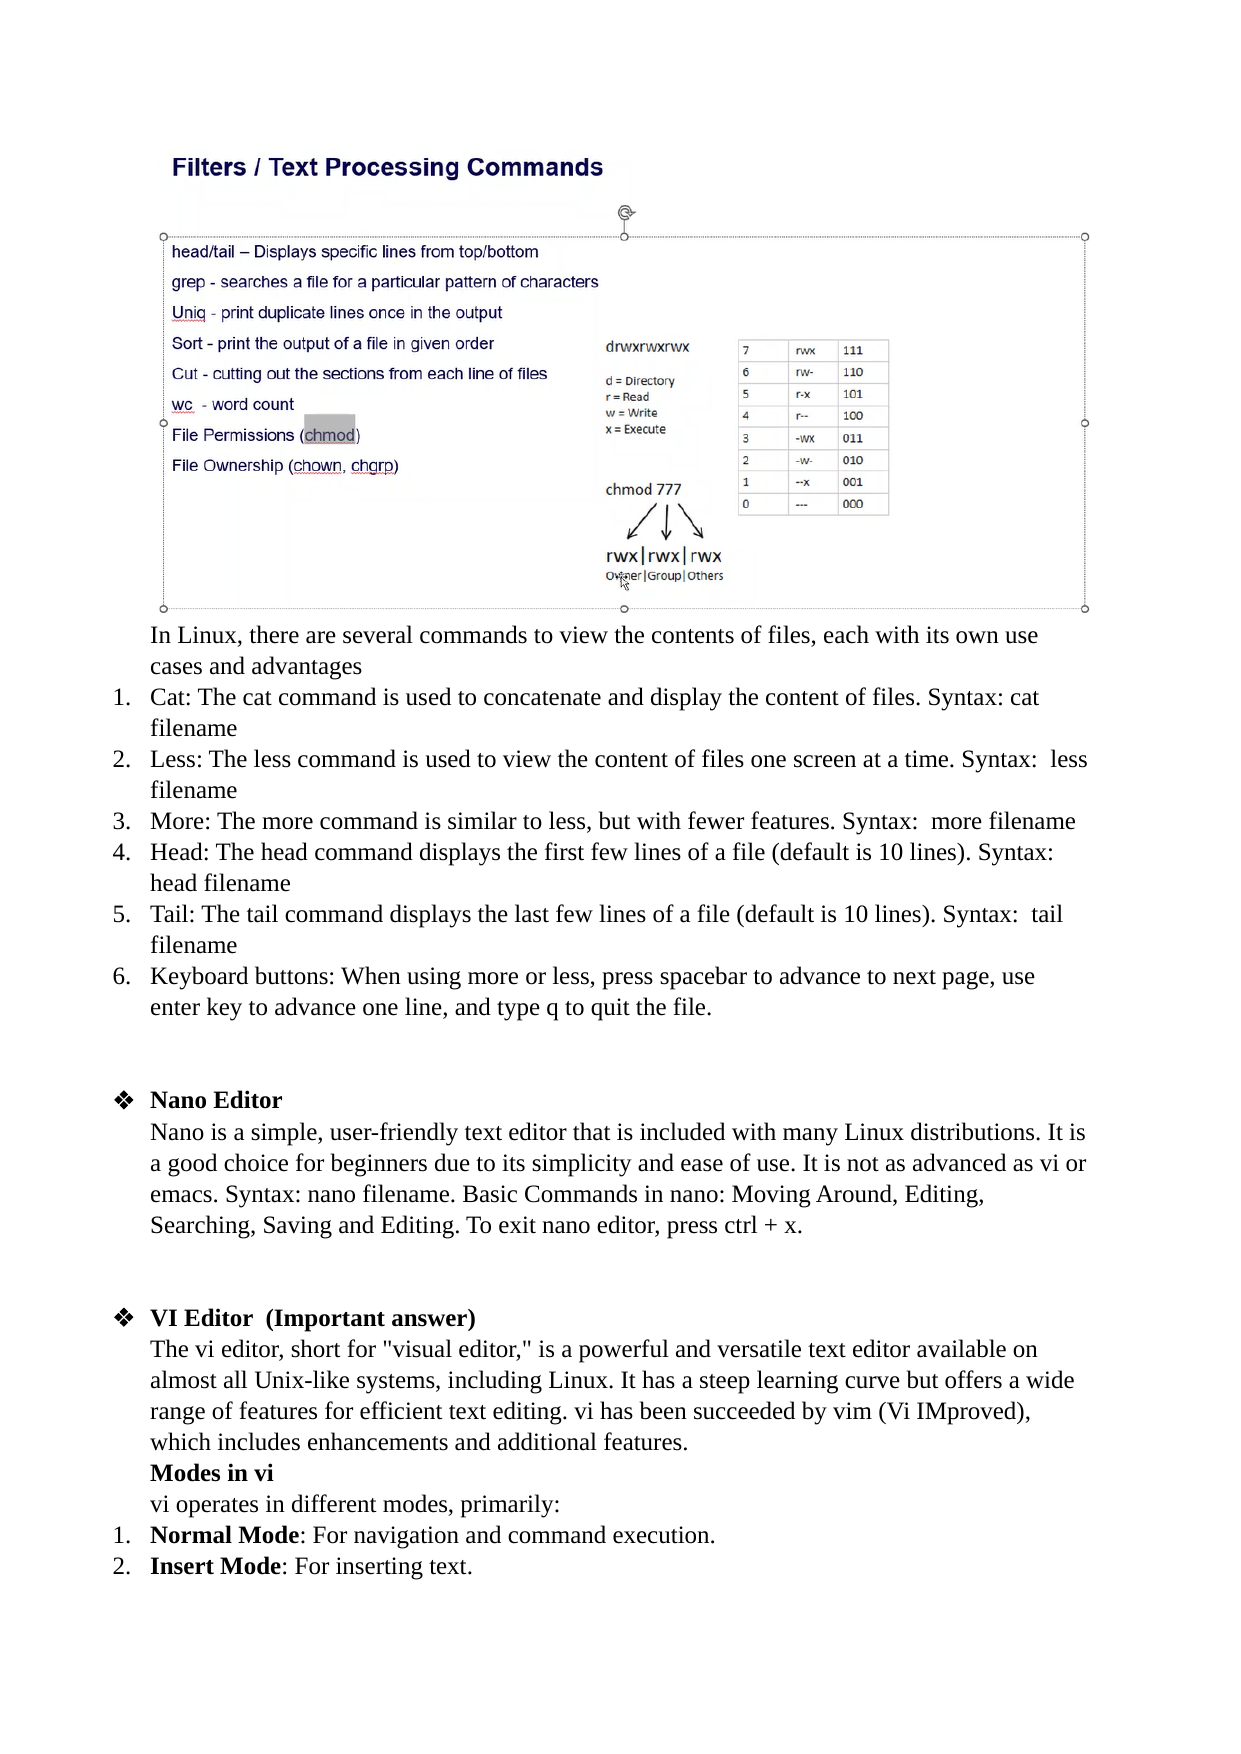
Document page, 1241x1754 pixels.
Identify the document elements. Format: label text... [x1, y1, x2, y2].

list Modes in vi [150, 1458, 1090, 1487]
list Normal Mode: For navigation and command execution. [112, 1520, 1090, 1549]
list The vi editor, short for "visual editor," is a powerful and versatile text editor available on almost all Unix-like systems, including Linux. It has a steep learning curve but offers a wide range of features for efficient text editing. vi has been succeeded by vim (Vi IMproved), which includes enhancements and additional features. [150, 1334, 1090, 1456]
list More: The more command is similar to less, but with fewer features. Syntax: more filename [112, 806, 1090, 835]
list Nano is a simple, user-friendly text editor that is included with many Linux distributions. It is a good choice for beginners due to its simplicity and ease of use. It is not as advanced as vi or emacs. Syntax: nano filename. Basic Commands in nano: Moving Around, Editing, Searching, Saving and Editing. To exit nano editor, press ctrl + x. [150, 1117, 1090, 1238]
list Nano Editor [112, 1086, 1090, 1114]
list Tail: The tail command displays the last few lines of a file (default is 10 lines). Syntax: tail filename [112, 899, 1090, 959]
list Head: The head command displays the first few lines of a file (default is 10 lines). Syntax: head filename [112, 837, 1090, 897]
list Cat: The cat command is used to concatenate and display the content of files. Syntax: cat filename [112, 682, 1090, 742]
picture [150, 150, 1091, 618]
list vi operates in different modes, primarily: [150, 1489, 1090, 1518]
list Insert Mode: For inserting text. [112, 1551, 1090, 1580]
list In Linux, there are several commands to view the contents of files, each with its own use cases and advantages [150, 620, 1090, 680]
list Less: The less command is used to view the content of files one screen at a time. Syntax: less filename [112, 744, 1090, 804]
list Keyboard buttons: When using more or less, press spacebar to advance to next page, use enter key to advance one line, and type q to quit the file. [112, 961, 1090, 1021]
list VI Editor (Important answer) [112, 1303, 1090, 1332]
